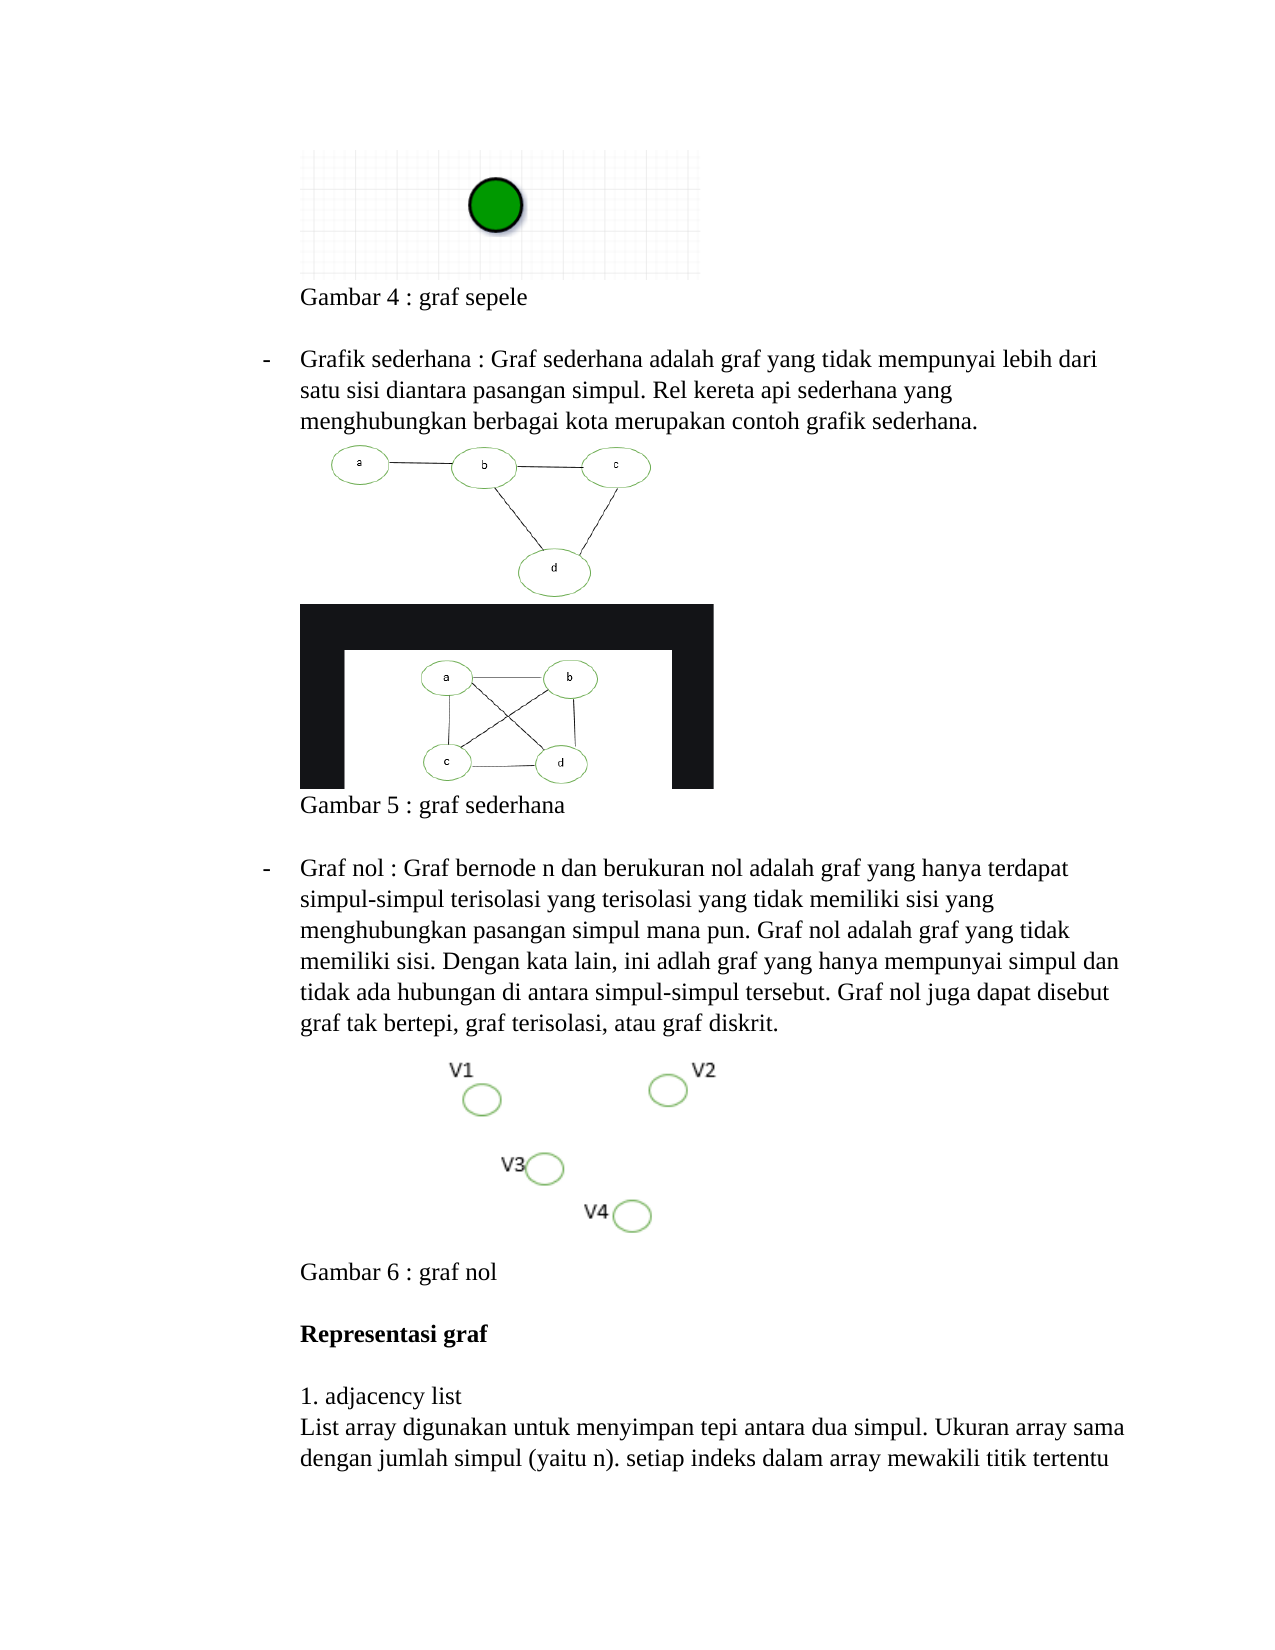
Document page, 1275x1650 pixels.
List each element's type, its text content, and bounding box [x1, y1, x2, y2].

picture [300, 437, 714, 789]
picture [300, 1038, 882, 1255]
list Gambar 5 : graf sederhana [300, 791, 1125, 819]
list 1. adjacency list [300, 1381, 1125, 1410]
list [300, 1412, 1125, 1472]
list Grafik sederhana : Graf sederhana adalah graf yang tidak mempunyai lebih dari satu sisi diantara pasangan simpul. Rel kereta api sederhana yang menghubungkan berbagai kota merupakan contoh grafik sederhana. [262, 344, 1125, 435]
picture [300, 150, 701, 280]
list Representasi graf [300, 1319, 1125, 1348]
list Gambar 4 : graf sepele [300, 282, 1125, 311]
list Graf nol : Graf bernode n dan berukuran nol adalah graf yang hanya terdapat simpul-simpul terisolasi yang terisolasi yang tidak memiliki sisi yang menghubungkan pasangan simpul mana pun. Graf nol adalah graf yang tidak memiliki sisi. Dengan kata lain, ini adlah graf yang hanya mempunyai simpul dan tidak ada hubungan di antara simpul-simpul tersebut. Graf nol juga dapat disebut graf tak bertepi, graf terisolasi, atau graf diskrit. [262, 853, 1125, 1037]
list Gambar 6 : graf nol [300, 1257, 1125, 1286]
